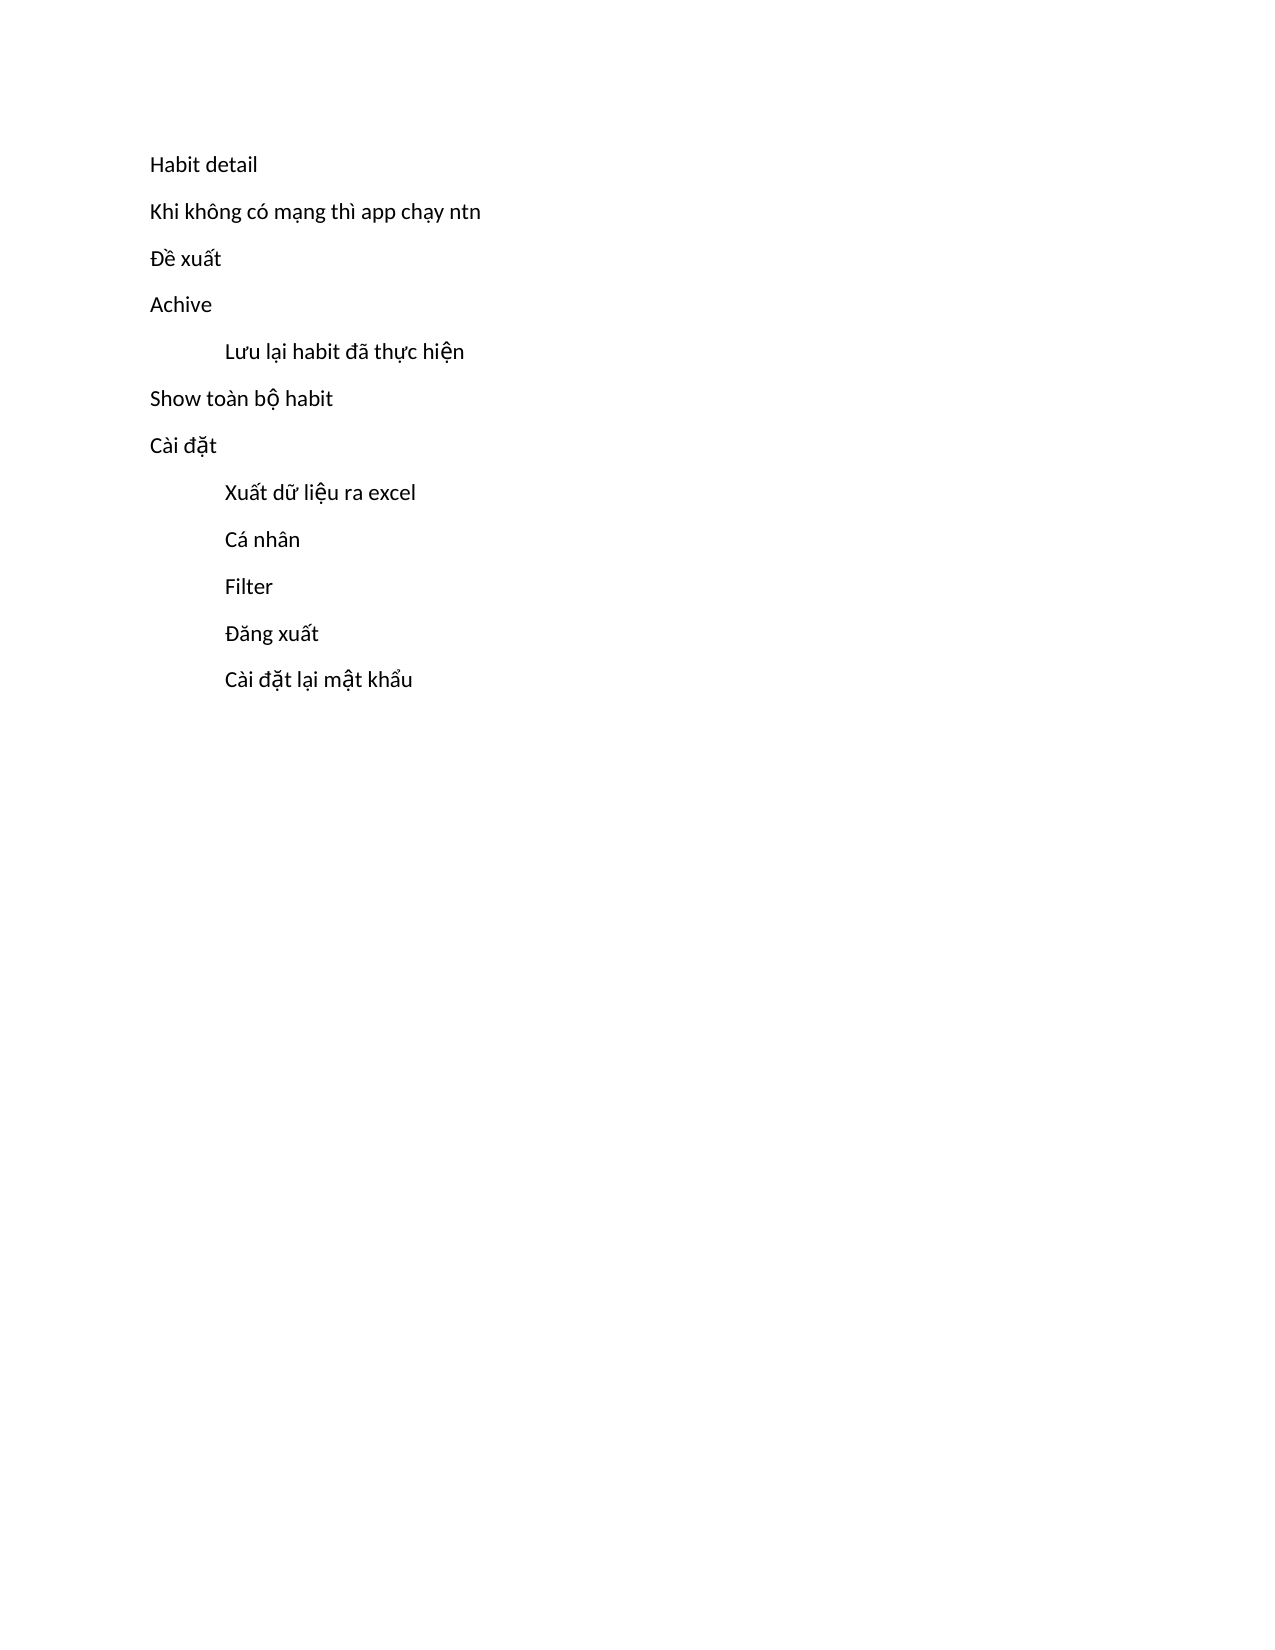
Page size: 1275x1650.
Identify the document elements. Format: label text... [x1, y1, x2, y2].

text Achive [150, 291, 1125, 319]
text Xuất dữ liệu ra excel [150, 478, 1125, 506]
text Habit detail [150, 150, 1125, 178]
text Đăng xuất [150, 619, 1125, 647]
text Filter [150, 572, 1125, 600]
text Cài đặt lại mật khẩu [150, 666, 1125, 694]
text Show toàn bộ habit [150, 384, 1125, 412]
text Lưu lại habit đã thực hiện [150, 337, 1125, 366]
text Cá nhân [150, 525, 1125, 553]
text Đề xuất [150, 244, 1125, 272]
text Cài đặt [150, 431, 1125, 459]
text Khi không có mạng thì app chạy ntn [150, 197, 1125, 225]
